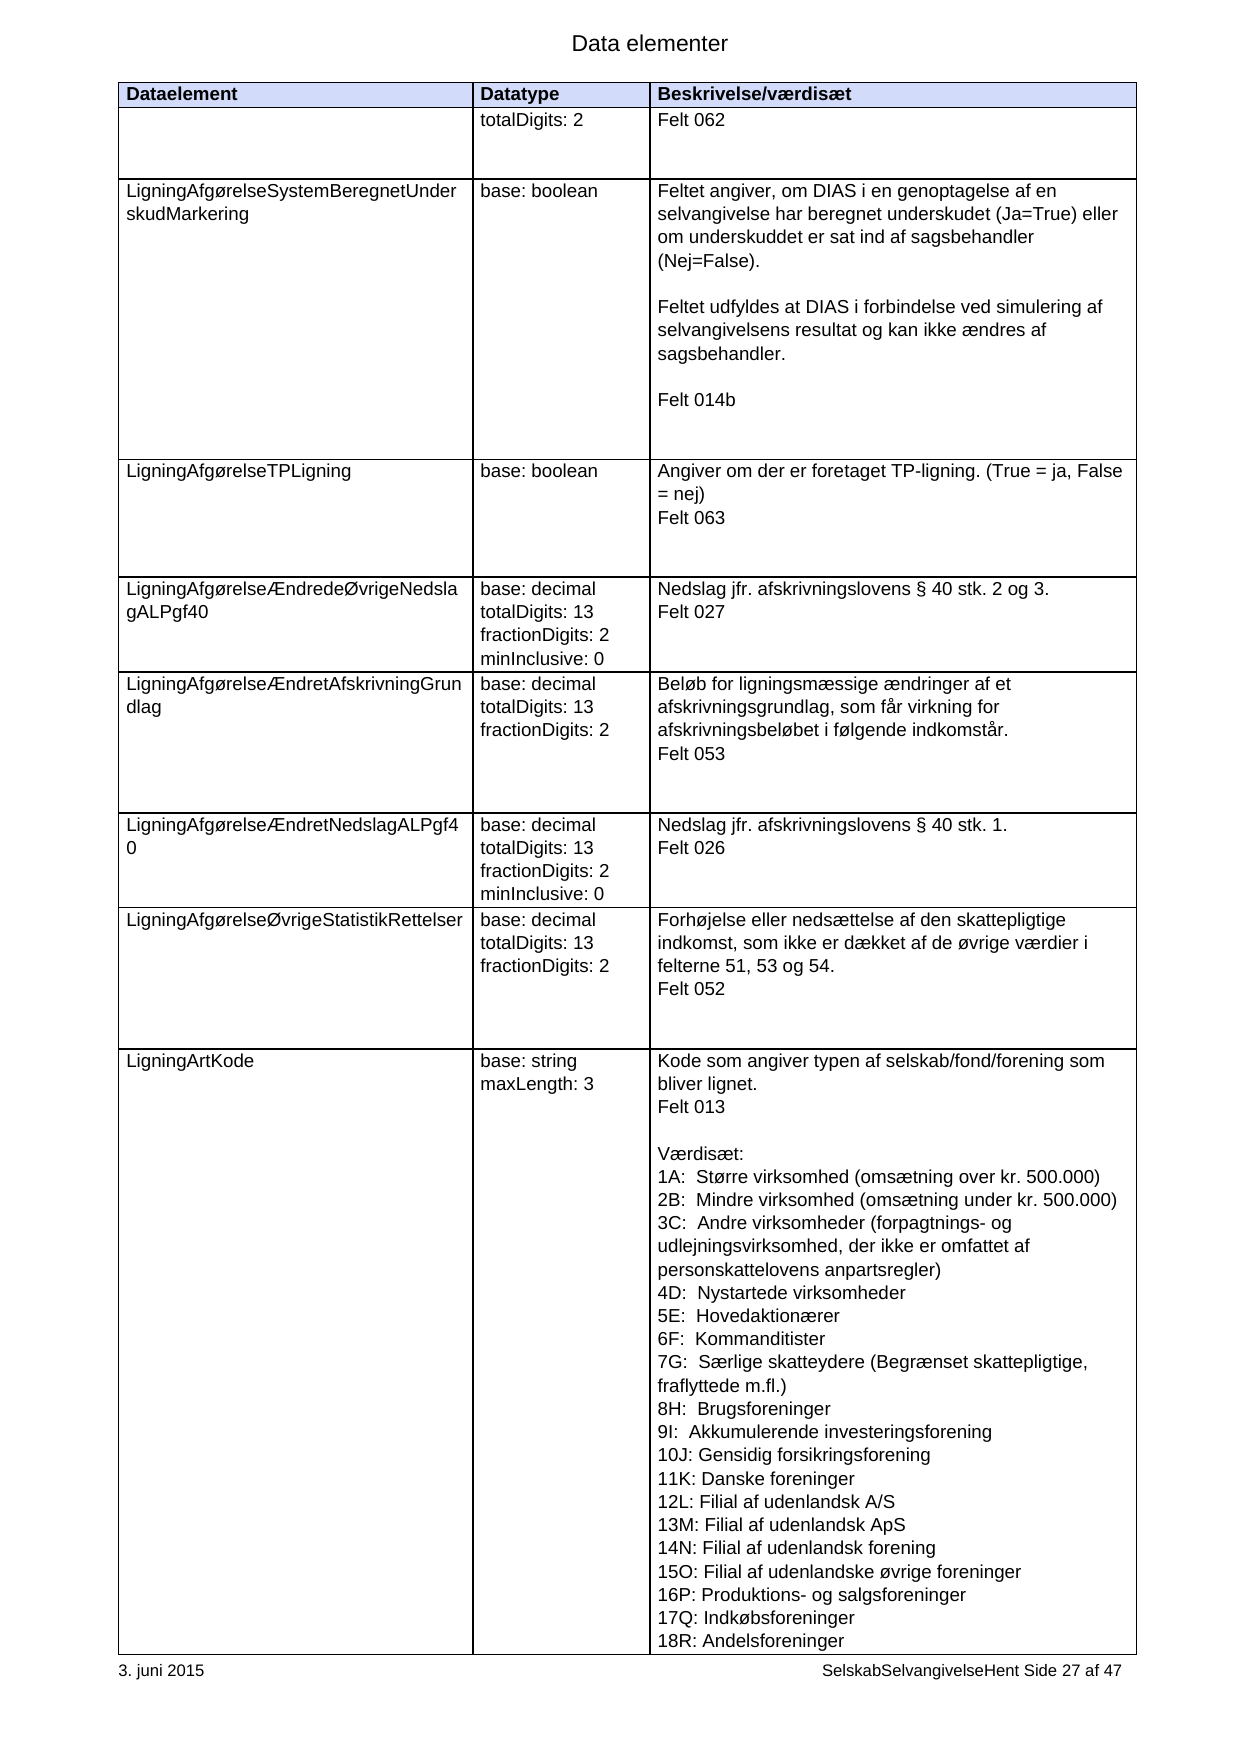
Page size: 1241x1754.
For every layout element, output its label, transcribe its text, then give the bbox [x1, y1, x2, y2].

table_cell Nedslag jfr. afskrivningslovens § 40 stk. 2 og 3. Felt 027 [651, 578, 1136, 671]
table_cell LigningAfgørelseÆndretNedslagALPgf40 [119, 814, 472, 907]
table_cell Forhøjelse eller nedsættelse af den skattepligtige indkomst, som ikke er dækket af de øvrige værdier i felterne 51, 53 og 54. Felt 052 [651, 908, 1136, 1048]
table_cell base: boolean [474, 460, 649, 576]
table_header Dataelement [119, 83, 472, 107]
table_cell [651, 108, 1136, 178]
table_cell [474, 108, 649, 178]
table_cell base: decimal totalDigits: 13 fractionDigits: 2 [474, 673, 649, 812]
table_cell LigningAfgørelseÆndredeØvrigeNedslagALPgf40 [119, 578, 472, 671]
table_cell Angiver om der er foretaget TP-ligning. (True = ja, False = nej) Felt 063 [651, 460, 1136, 576]
table_cell Feltet angiver, om DIAS i en genoptagelse af en selvangivelse har beregnet underskudet (Ja=True) eller om underskuddet er sat ind af sagsbehandler (Nej=False). Feltet udfyldes at DIAS i forbindelse ved simulering af selvangivelsens resultat og kan ikke ændres af sagsbehandler. Felt 014b [651, 180, 1136, 458]
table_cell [119, 108, 472, 178]
table_cell base: boolean [474, 180, 649, 458]
table_cell LigningAfgørelseØvrigeStatistikRettelser [119, 908, 472, 1048]
table_header Datatype [474, 83, 649, 107]
table_header Beskrivelse/værdisæt [651, 83, 1136, 107]
table_cell LigningAfgørelseÆndretAfskrivningGrundlag [119, 673, 472, 812]
table_cell LigningArtKode [119, 1050, 472, 1654]
table_cell base: decimal totalDigits: 13 fractionDigits: 2 minInclusive: 0 [474, 814, 649, 907]
table_cell LigningAfgørelseSystemBeregnetUnderskudMarkering [119, 180, 472, 458]
table_cell base: decimal totalDigits: 13 fractionDigits: 2 [474, 908, 649, 1048]
table_cell Beløb for ligningsmæssige ændringer af et afskrivningsgrundlag, som får virkning for afskrivningsbeløbet i følgende indkomstår. Felt 053 [651, 673, 1136, 812]
table_cell LigningAfgørelseTPLigning [119, 460, 472, 576]
table_cell base: decimal totalDigits: 13 fractionDigits: 2 minInclusive: 0 [474, 578, 649, 671]
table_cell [474, 1050, 649, 1654]
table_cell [651, 1050, 1136, 1654]
table_cell Nedslag jfr. afskrivningslovens § 40 stk. 1. Felt 026 [651, 814, 1136, 907]
